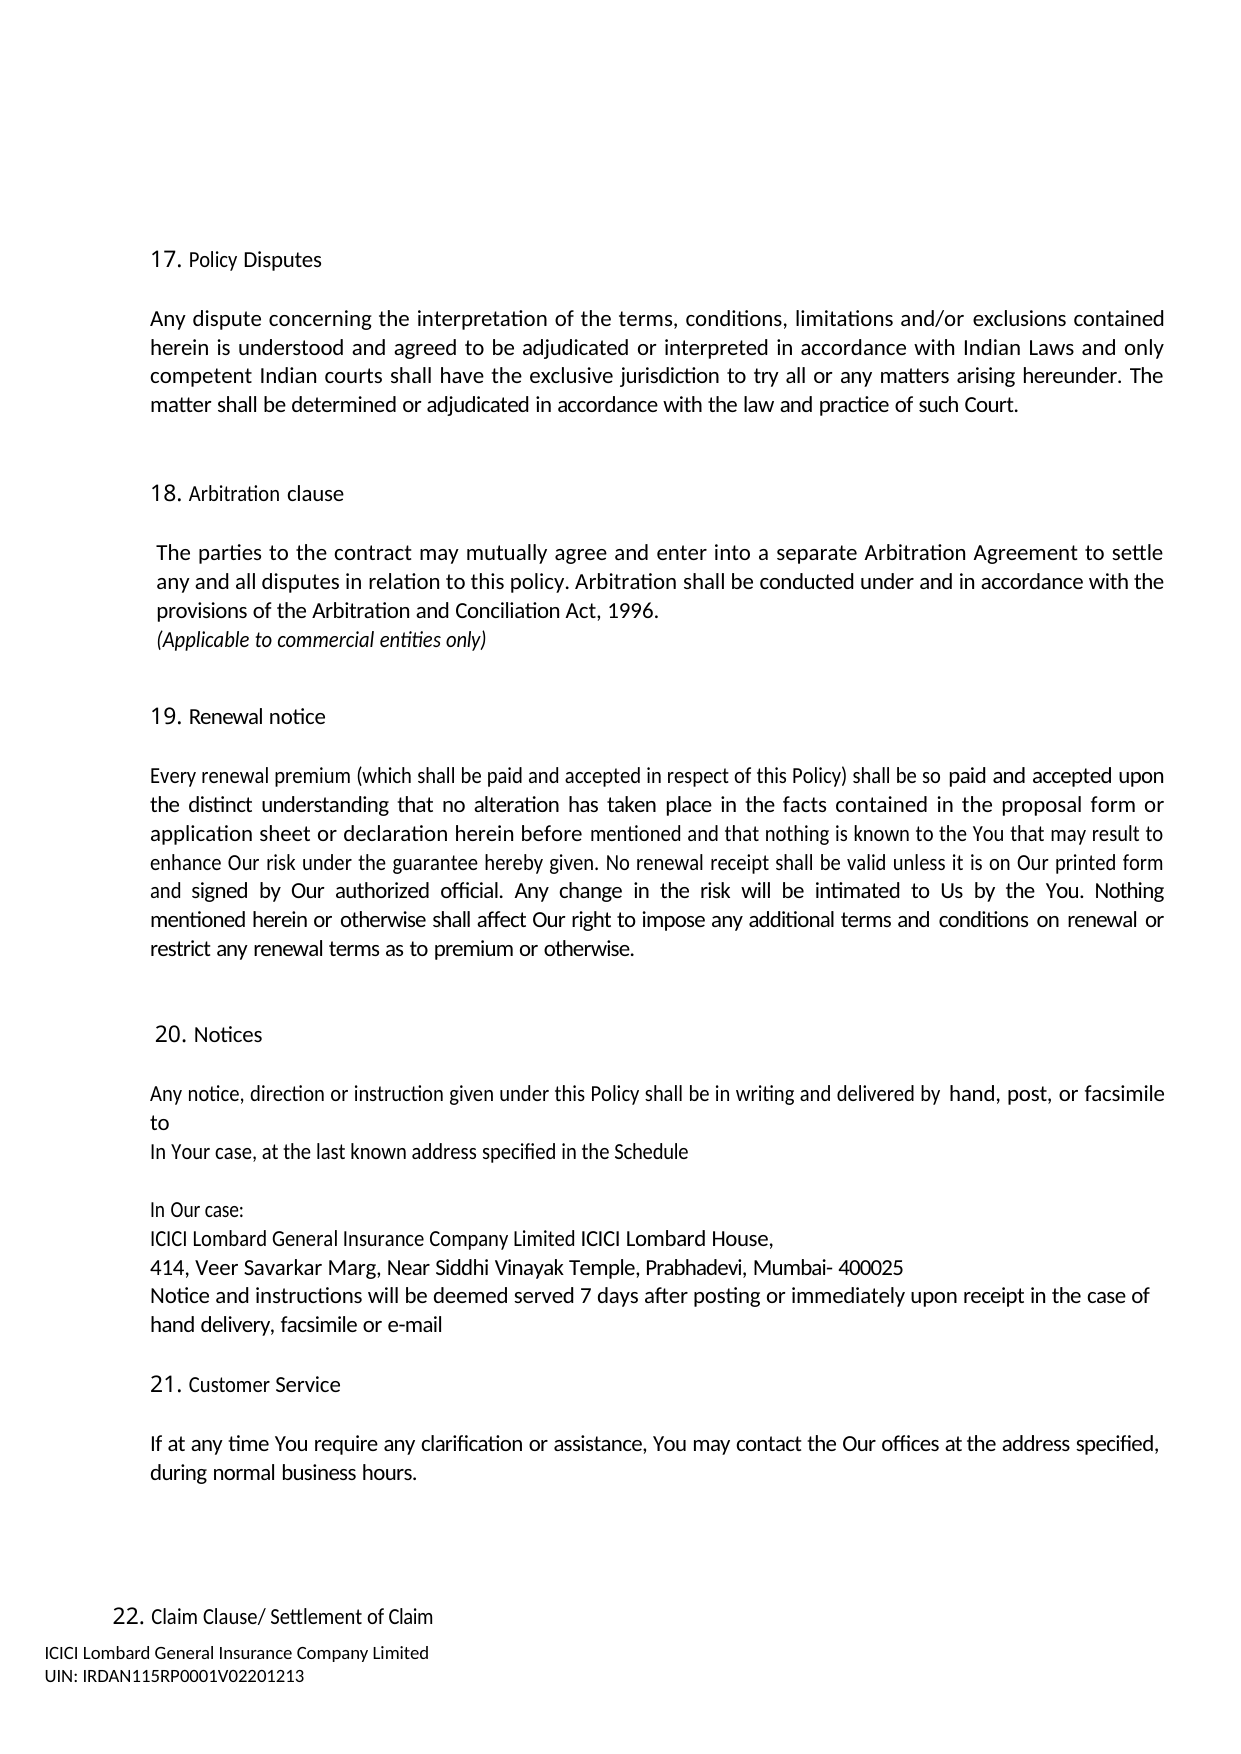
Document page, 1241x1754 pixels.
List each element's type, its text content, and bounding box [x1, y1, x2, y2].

text Notice and instructions will be deemed served 7 days after posting or immediately upon receipt in the case of hand delivery, facsimile or e-mail [150, 1281, 1165, 1338]
text ICICI Lombard General Insurance Company Limited ICICI Lombard House, [150, 1224, 1165, 1252]
text 414, Veer Savarkar Marg, Near Siddhi Vinayak Temple, Prabhadevi, Mumbai- 400025 [150, 1253, 1165, 1281]
text In Our case: [150, 1195, 1165, 1223]
text (Applicable to commercial entities only) [156, 625, 1165, 653]
list Notices [154, 1018, 1165, 1049]
list Arbitration clause [150, 477, 1165, 509]
list Renewal notice [150, 700, 1165, 731]
text In Your case, at the last known address specified in the Schedule [150, 1137, 1165, 1165]
list Policy Disputes [150, 243, 1165, 274]
text The parties to the contract may mutually agree and enter into a separate Arbitration Agreement to settle any and all disputes in relation to this policy. Arbitration shall be conducted under and in accordance with the provisions of the Arbitration and Conciliation Act, 1996. [156, 538, 1165, 624]
text Any dispute concerning the interpretation of the terms, conditions, limitations and/or exclusions contained herein is understood and agreed to be adjudicated or interpreted in accordance with Indian Laws and only competent Indian courts shall have the exclusive jurisdiction to try all or any matters arising hereunder. The matter shall be determined or adjudicated in accordance with the law and practice of such Court. [150, 304, 1165, 418]
list Claim Clause/ Settlement of Claim [112, 1600, 1165, 1631]
text Every renewal premium (which shall be paid and accepted in respect of this Policy) shall be so paid and accepted upon the distinct understanding that no alteration has taken place in the facts contained in the proposal form or application sheet or declaration herein before mentioned and that nothing is known to the You that may result to enhance Our risk under the guarantee hereby given. No renewal receipt shall be valid unless it is on Our printed form and signed by Our authorized official. Any change in the risk will be intimated to Us by the You. Nothing mentioned herein or otherwise shall affect Our right to impose any additional terms and conditions on renewal or restrict any renewal terms as to premium or otherwise. [150, 761, 1165, 962]
text Any notice, direction or instruction given under this Policy shall be in writing and delivered by hand, post, or facsimile to [150, 1079, 1165, 1136]
text If at any time You require any clarification or assistance, You may contact the Our offices at the address specified, during normal business hours. [150, 1429, 1165, 1486]
list Customer Service [150, 1368, 1165, 1399]
